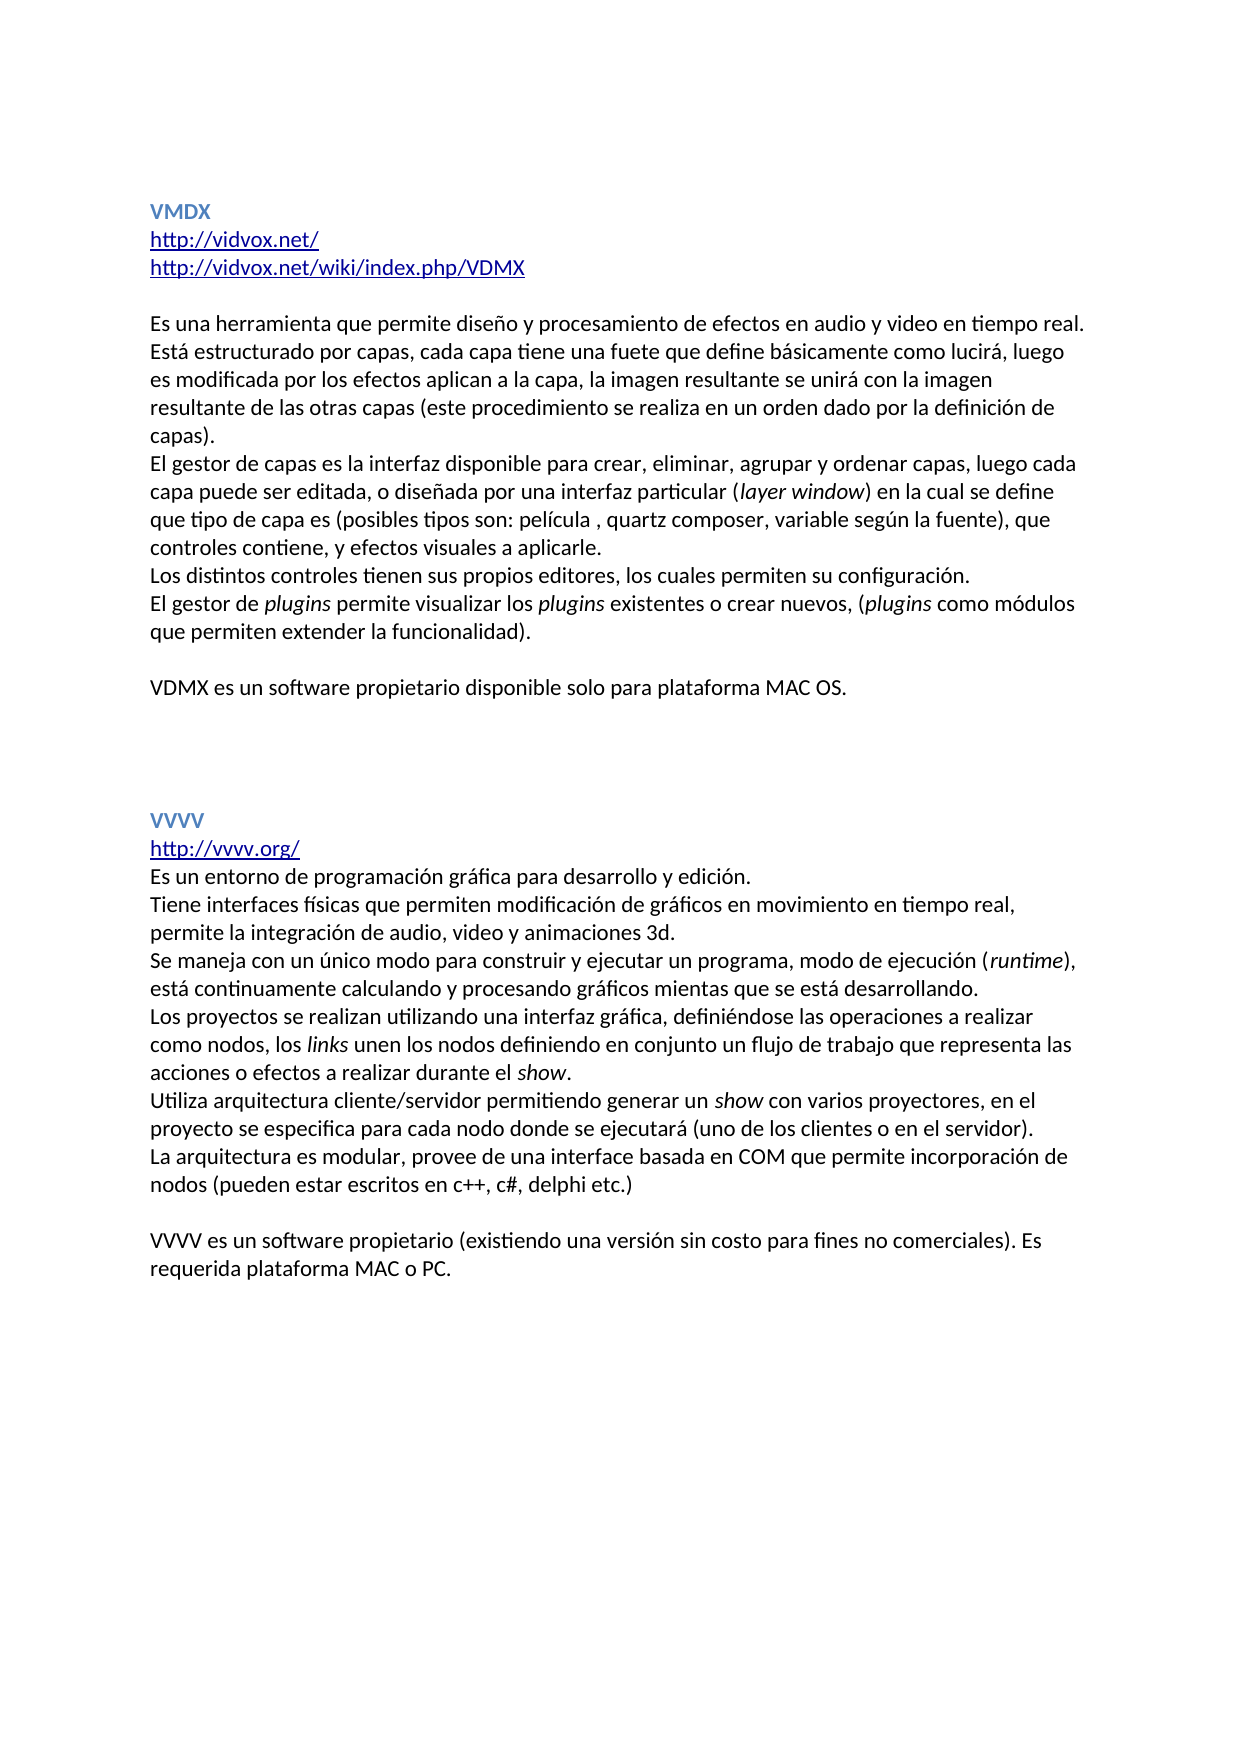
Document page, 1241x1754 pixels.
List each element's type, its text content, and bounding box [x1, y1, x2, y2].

text El gestor de capas es la interfaz disponible para crear, eliminar, agrupar y ordenar capas, luego cada capa puede ser editada, o diseñada por una interfaz particular (layer window) en la cual se define que tipo de capa es (posibles tipos son: película , quartz composer, variable según la fuente), que controles contiene, y efectos visuales a aplicarle. [150, 449, 1090, 561]
text La arquitectura es modular, provee de una interface basada en COM que permite incorporación de nodos (pueden estar escritos en c++, c#, delphi etc.) [150, 1142, 1090, 1198]
text Se maneja con un único modo para construir y ejecutar un programa, modo de ejecución (runtime), está continuamente calculando y procesando gráficos mientas que se está desarrollando. [150, 946, 1090, 1002]
text Es una herramienta que permite diseño y procesamiento de efectos en audio y video en tiempo real. [150, 309, 1090, 337]
subtitle VMDX [150, 197, 1090, 225]
text http://vidvox.net/wiki/index.php/VDMX [150, 253, 1090, 281]
text Está estructurado por capas, cada capa tiene una fuete que define básicamente como lucirá, luego es modificada por los efectos aplican a la capa, la imagen resultante se unirá con la imagen resultante de las otras capas (este procedimiento se realiza en un orden dado por la definición de capas). [150, 337, 1090, 449]
text VDMX es un software propietario disponible solo para plataforma MAC OS. [150, 673, 1090, 701]
text VVVV es un software propietario (existiendo una versión sin costo para fines no comerciales). Es requerida plataforma MAC o PC. [150, 1226, 1090, 1282]
subtitle VVVV [150, 806, 1090, 834]
text Los proyectos se realizan utilizando una interfaz gráfica, definiéndose las operaciones a realizar como nodos, los links unen los nodos definiendo en conjunto un flujo de trabajo que representa las acciones o efectos a realizar durante el show. [150, 1002, 1090, 1086]
text http://vidvox.net/ [150, 225, 1090, 253]
text Tiene interfaces físicas que permiten modificación de gráficos en movimiento en tiempo real, permite la integración de audio, video y animaciones 3d. [150, 890, 1090, 946]
text http://vvvv.org/ [150, 834, 1090, 862]
text El gestor de plugins permite visualizar los plugins existentes o crear nuevos, (plugins como módulos que permiten extender la funcionalidad). [150, 589, 1090, 645]
text Es un entorno de programación gráfica para desarrollo y edición. [150, 862, 1090, 890]
text Los distintos controles tienen sus propios editores, los cuales permiten su configuración. [150, 561, 1090, 589]
text Utiliza arquitectura cliente/servidor permitiendo generar un show con varios proyectores, en el proyecto se especifica para cada nodo donde se ejecutará (uno de los clientes o en el servidor). [150, 1086, 1090, 1142]
